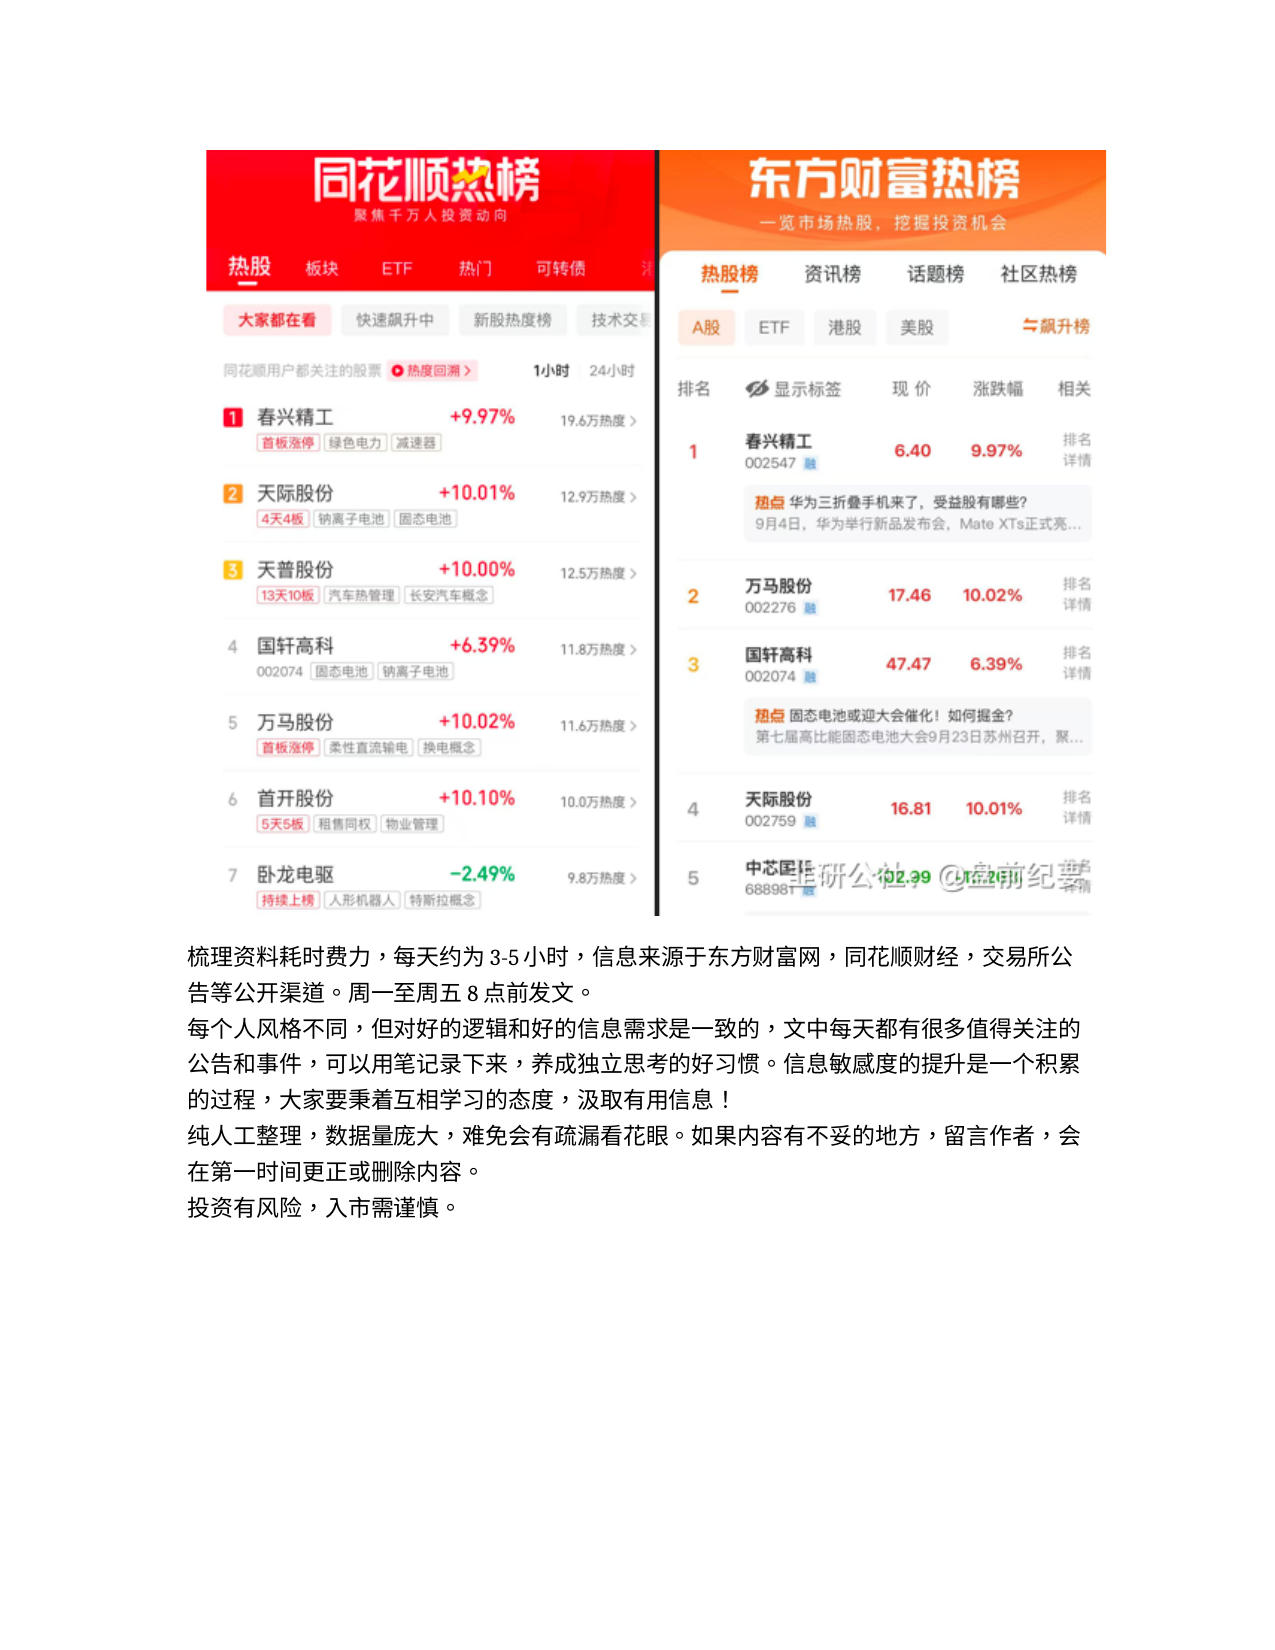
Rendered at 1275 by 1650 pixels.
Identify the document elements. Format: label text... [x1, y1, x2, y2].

picture [206, 150, 1107, 916]
text 梳理资料耗时费力，每天约为3-5小时，信息来源于东方财富网，同花顺财经，交易所公告等公开渠道。周一至周五8点前发文。 每个人风格不同，但对好的逻辑和好的信息需求是一致的，文中每天都有很多值得关注的公告和事件，可以用笔记录下来，养成独立思考的好习惯。信息敏感度的提升是一个积累的过程，大家要秉着互相学习的态度，汲取有用信息！ 纯人工整理，数据量庞大，难免会有疏漏看花眼。如果内容有不妥的地方，留言作者，会在第一时间更正或删除内容。 投资有风险，入市需谨慎。 [187, 941, 1087, 1223]
